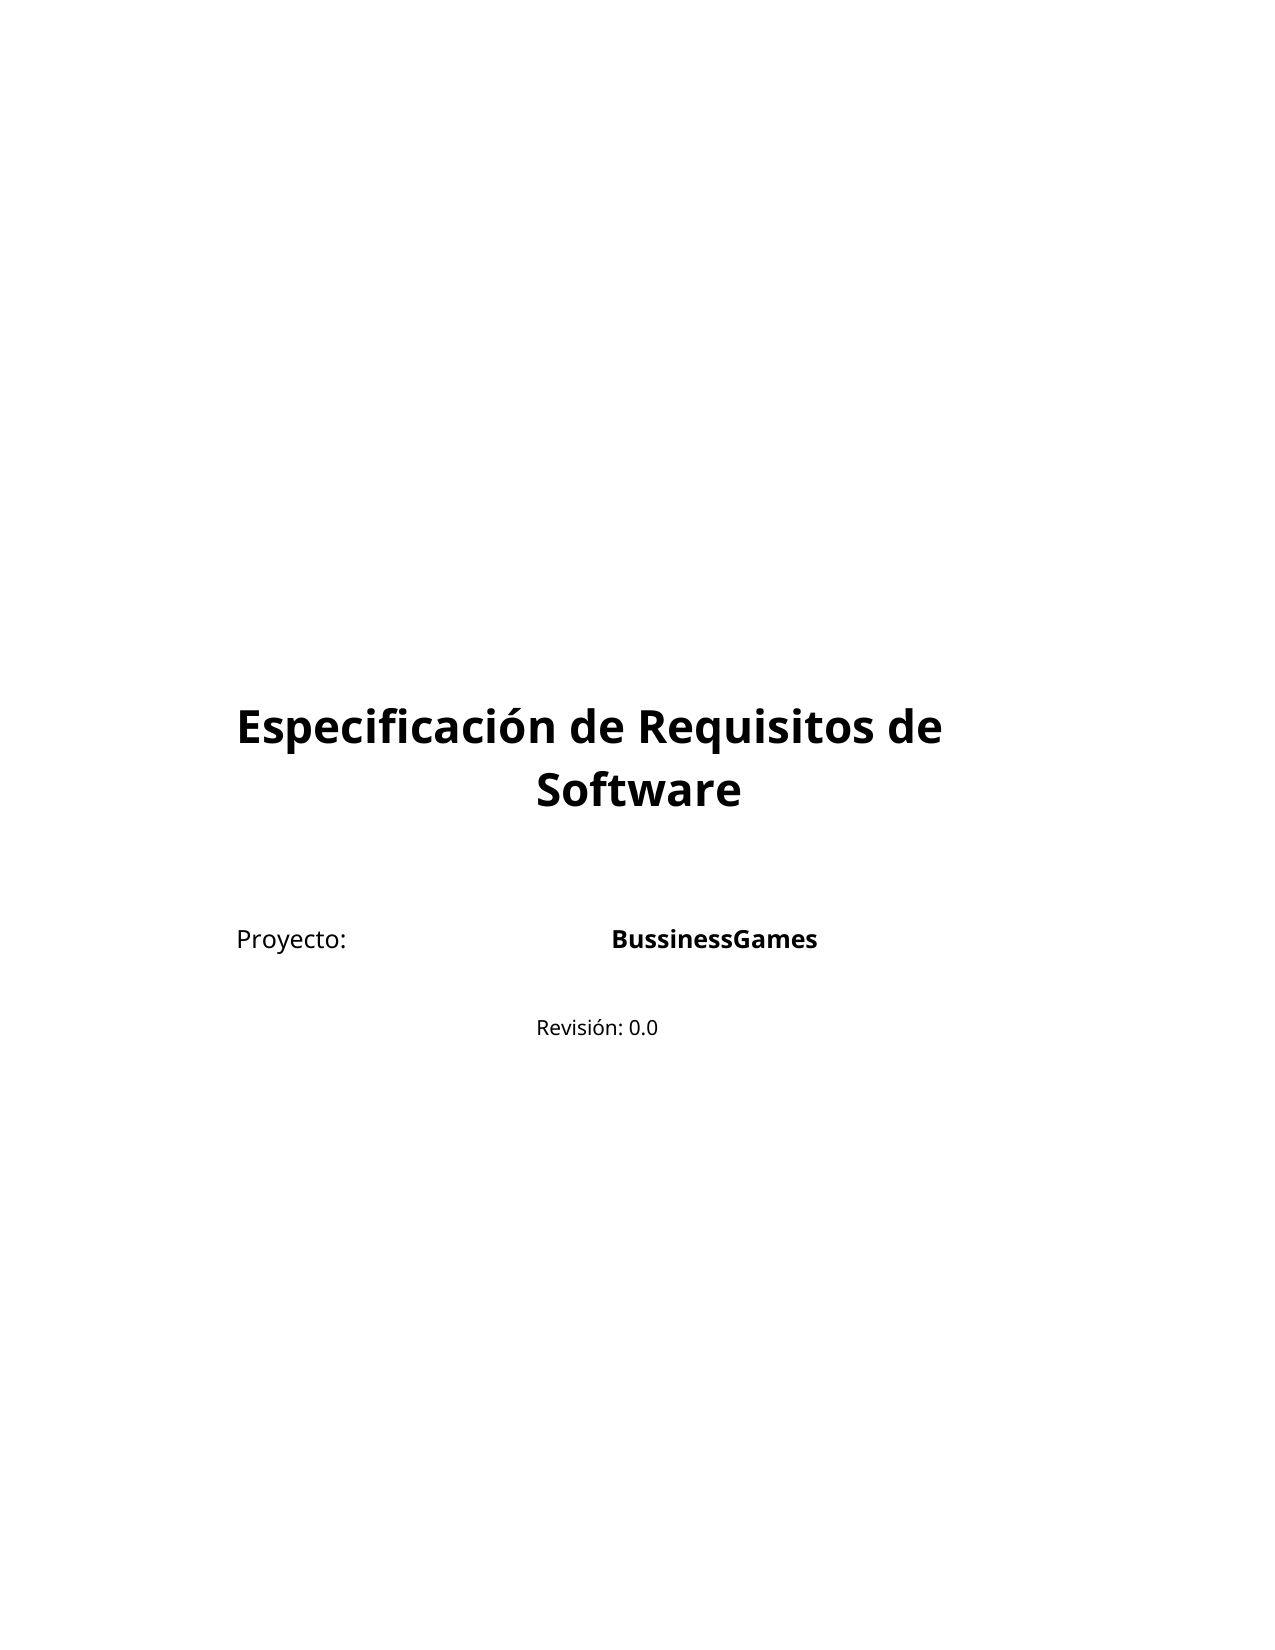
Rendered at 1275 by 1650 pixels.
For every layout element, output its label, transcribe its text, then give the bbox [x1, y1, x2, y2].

text Especificación de Requisitos de Software [236, 695, 1157, 819]
text Revisión: 0.0 [536, 1013, 1157, 1041]
text Proyecto: BussinessGames [236, 922, 1157, 956]
